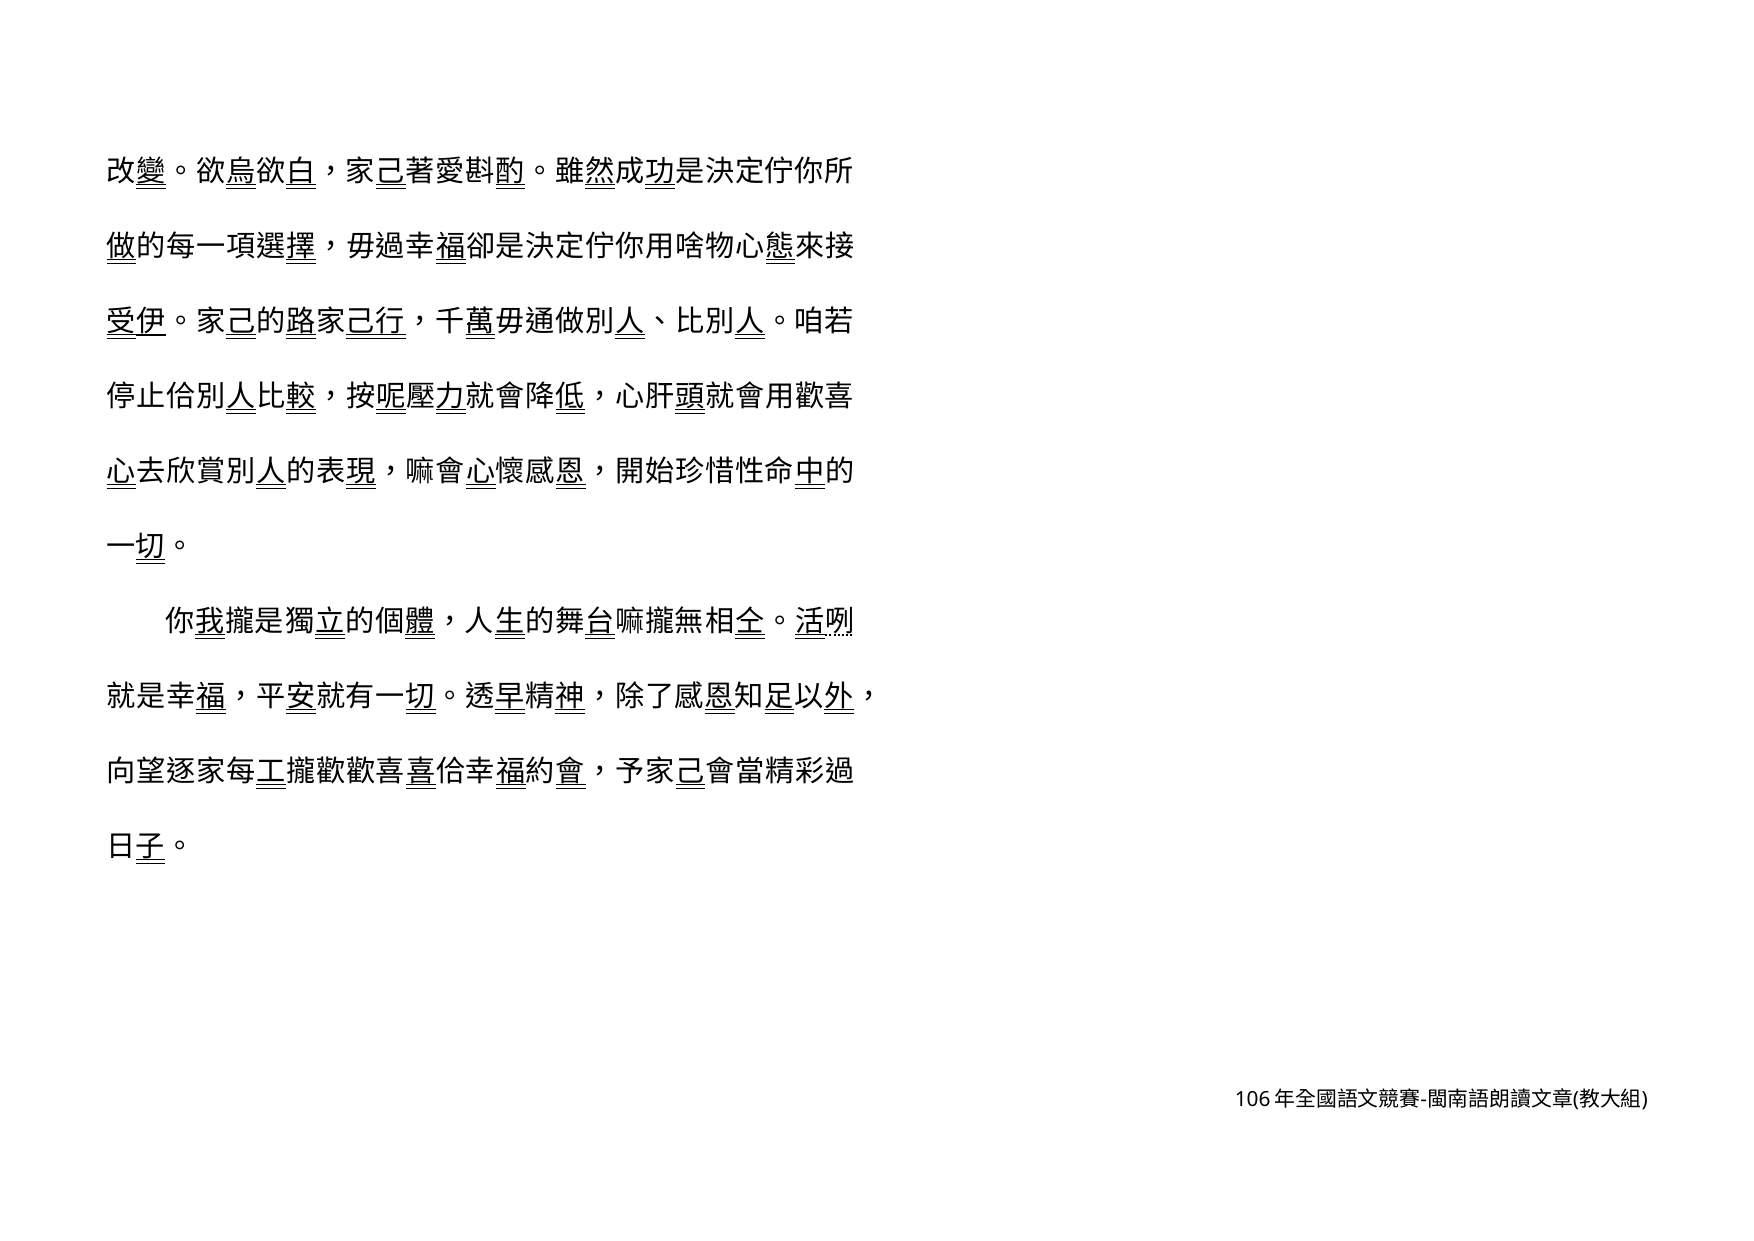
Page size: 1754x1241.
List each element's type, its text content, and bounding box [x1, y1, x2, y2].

text 你我攏是獨立的個體，人生的舞台嘛攏無相仝。活咧就是幸福，平安就有一切。透早精神，除了感恩知足以外，向望逐家每工攏歡歡喜喜佮幸福約會，予家己會當精彩過日子。 [106, 582, 855, 882]
